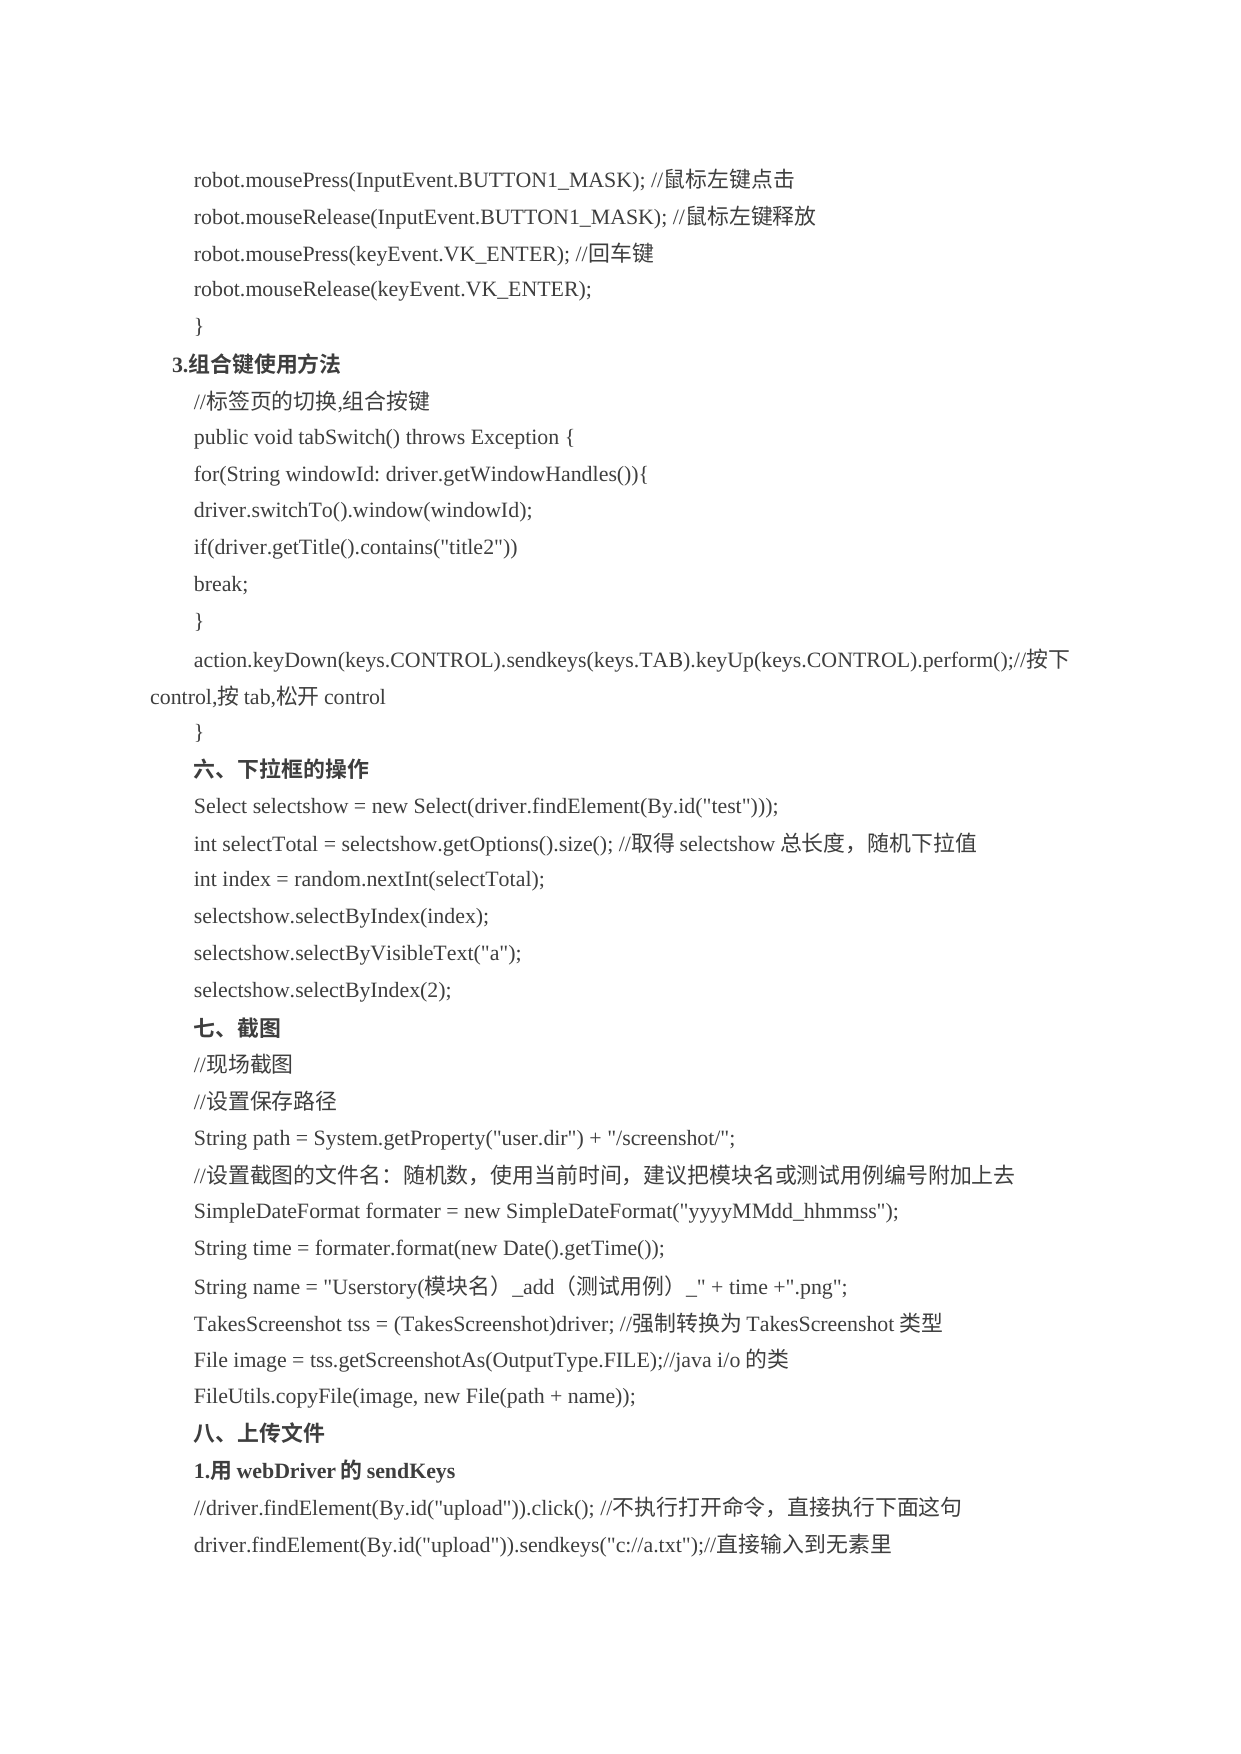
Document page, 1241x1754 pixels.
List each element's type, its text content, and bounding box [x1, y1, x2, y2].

text } [150, 715, 1090, 748]
text //driver.findElement(By.id("upload")).click(); //不执行打开命令，直接执行下面这句 [150, 1489, 1090, 1522]
text robot.mousePress(keyEvent.VK_ENTER); //回车键 [150, 236, 1090, 268]
text 六、下拉框的操作 [150, 752, 1090, 784]
text Select selectshow = new Select(driver.findElement(By.id("test"))); [150, 789, 1090, 821]
text break; [150, 568, 1090, 600]
text } [150, 309, 1090, 342]
text File image = tss.getScreenshotAs(OutputType.FILE);//java i/o的类 [150, 1342, 1090, 1374]
text driver.findElement(By.id("upload")).sendkeys("c://a.txt");//直接输入到无素里 [150, 1526, 1090, 1559]
text robot.mouseRelease(keyEvent.VK_ENTER); [150, 273, 1090, 305]
text robot.mouseRelease(InputEvent.BUTTON1_MASK); //鼠标左键释放 [150, 199, 1090, 231]
text 七、截图 [150, 1010, 1090, 1043]
text 八、上传文件 [150, 1416, 1090, 1448]
text } [150, 604, 1090, 637]
text 1.用webDriver的sendKeys [150, 1453, 1090, 1485]
text String time = formater.format(new Date().getTime()); [150, 1231, 1090, 1264]
text for(String windowId: driver.getWindowHandles()){ [150, 457, 1090, 489]
text //现场截图 [150, 1047, 1090, 1079]
text selectshow.selectByIndex(index); [150, 899, 1090, 932]
text //设置保存路径 [150, 1084, 1090, 1116]
text robot.mousePress(InputEvent.BUTTON1_MASK); //鼠标左键点击 [150, 162, 1090, 194]
text //标签页的切换,组合按键 [150, 383, 1090, 416]
text String name = "Userstory(模块名）_add（测试用例）_" + time +".png"; [150, 1268, 1090, 1301]
text public void tabSwitch() throws Exception { [150, 420, 1090, 453]
text int selectTotal = selectshow.getOptions().size(); //取得selectshow总长度，随机下拉值 [150, 826, 1090, 858]
text if(driver.getTitle().contains("title2")) [150, 531, 1090, 563]
text String path = System.getProperty("user.dir") + "/screenshot/"; [150, 1121, 1090, 1153]
text action.keyDown(keys.CONTROL).sendkeys(keys.TAB).keyUp(keys.CONTROL).perform();//按下control,按tab,松开control [150, 641, 1090, 711]
text selectshow.selectByIndex(2); [150, 973, 1090, 1006]
text TakesScreenshot tss = (TakesScreenshot)driver; //强制转换为TakesScreenshot类型 [150, 1305, 1090, 1338]
text driver.switchTo().window(windowId); [150, 494, 1090, 526]
text 3.组合键使用方法 [150, 346, 1090, 379]
text //设置截图的文件名：随机数，使用当前时间，建议把模块名或测试用例编号附加上去 [150, 1158, 1090, 1190]
text FileUtils.copyFile(image, new File(path + name)); [150, 1379, 1090, 1411]
text selectshow.selectByVisibleText("a"); [150, 936, 1090, 969]
text int index = random.nextInt(selectTotal); [150, 863, 1090, 895]
text SimpleDateFormat formater = new SimpleDateFormat("yyyyMMdd_hhmmss"); [150, 1194, 1090, 1227]
